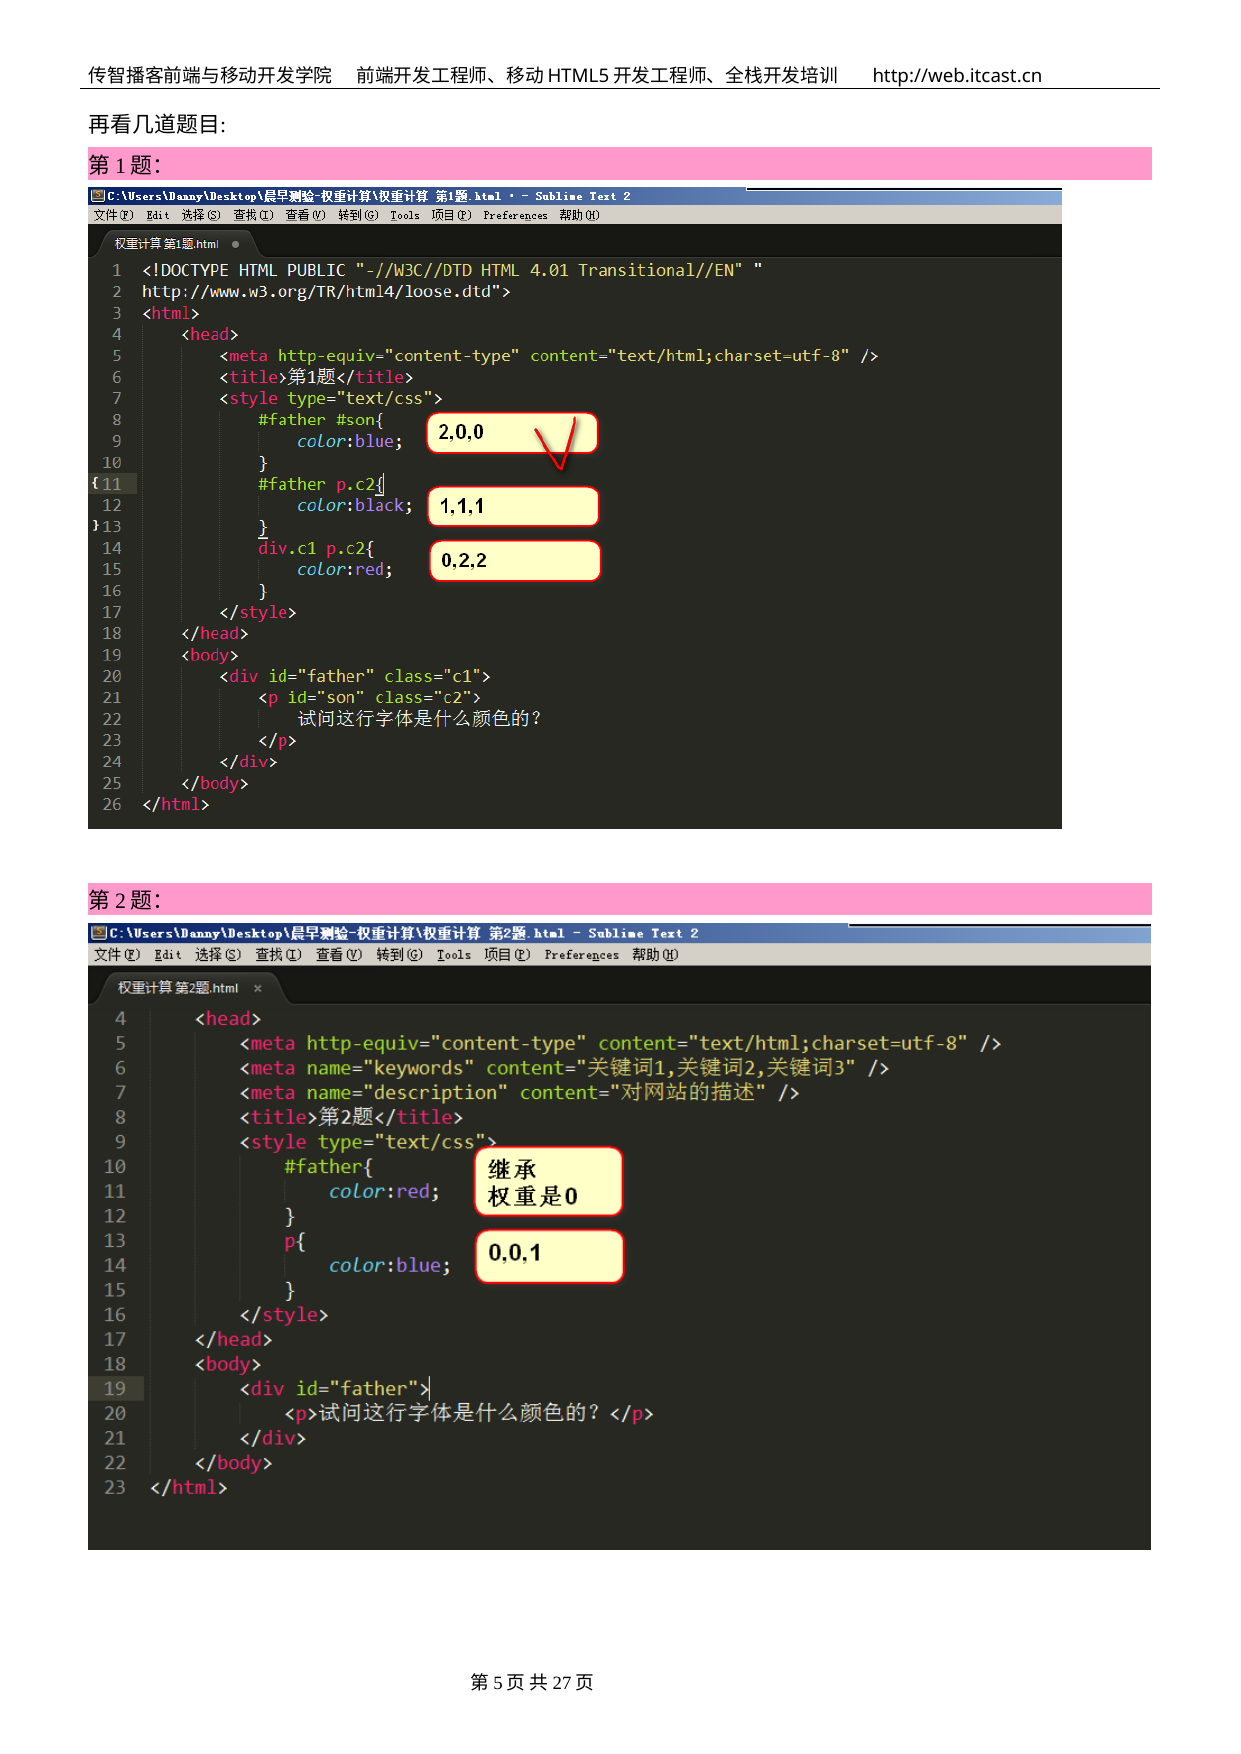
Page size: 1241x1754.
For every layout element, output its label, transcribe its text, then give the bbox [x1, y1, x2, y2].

text 再看几道题目: [88, 107, 1152, 139]
text 第1题： [88, 147, 1152, 180]
picture [88, 187, 1062, 829]
text 第2题： [88, 883, 1152, 915]
picture [88, 923, 1151, 1550]
